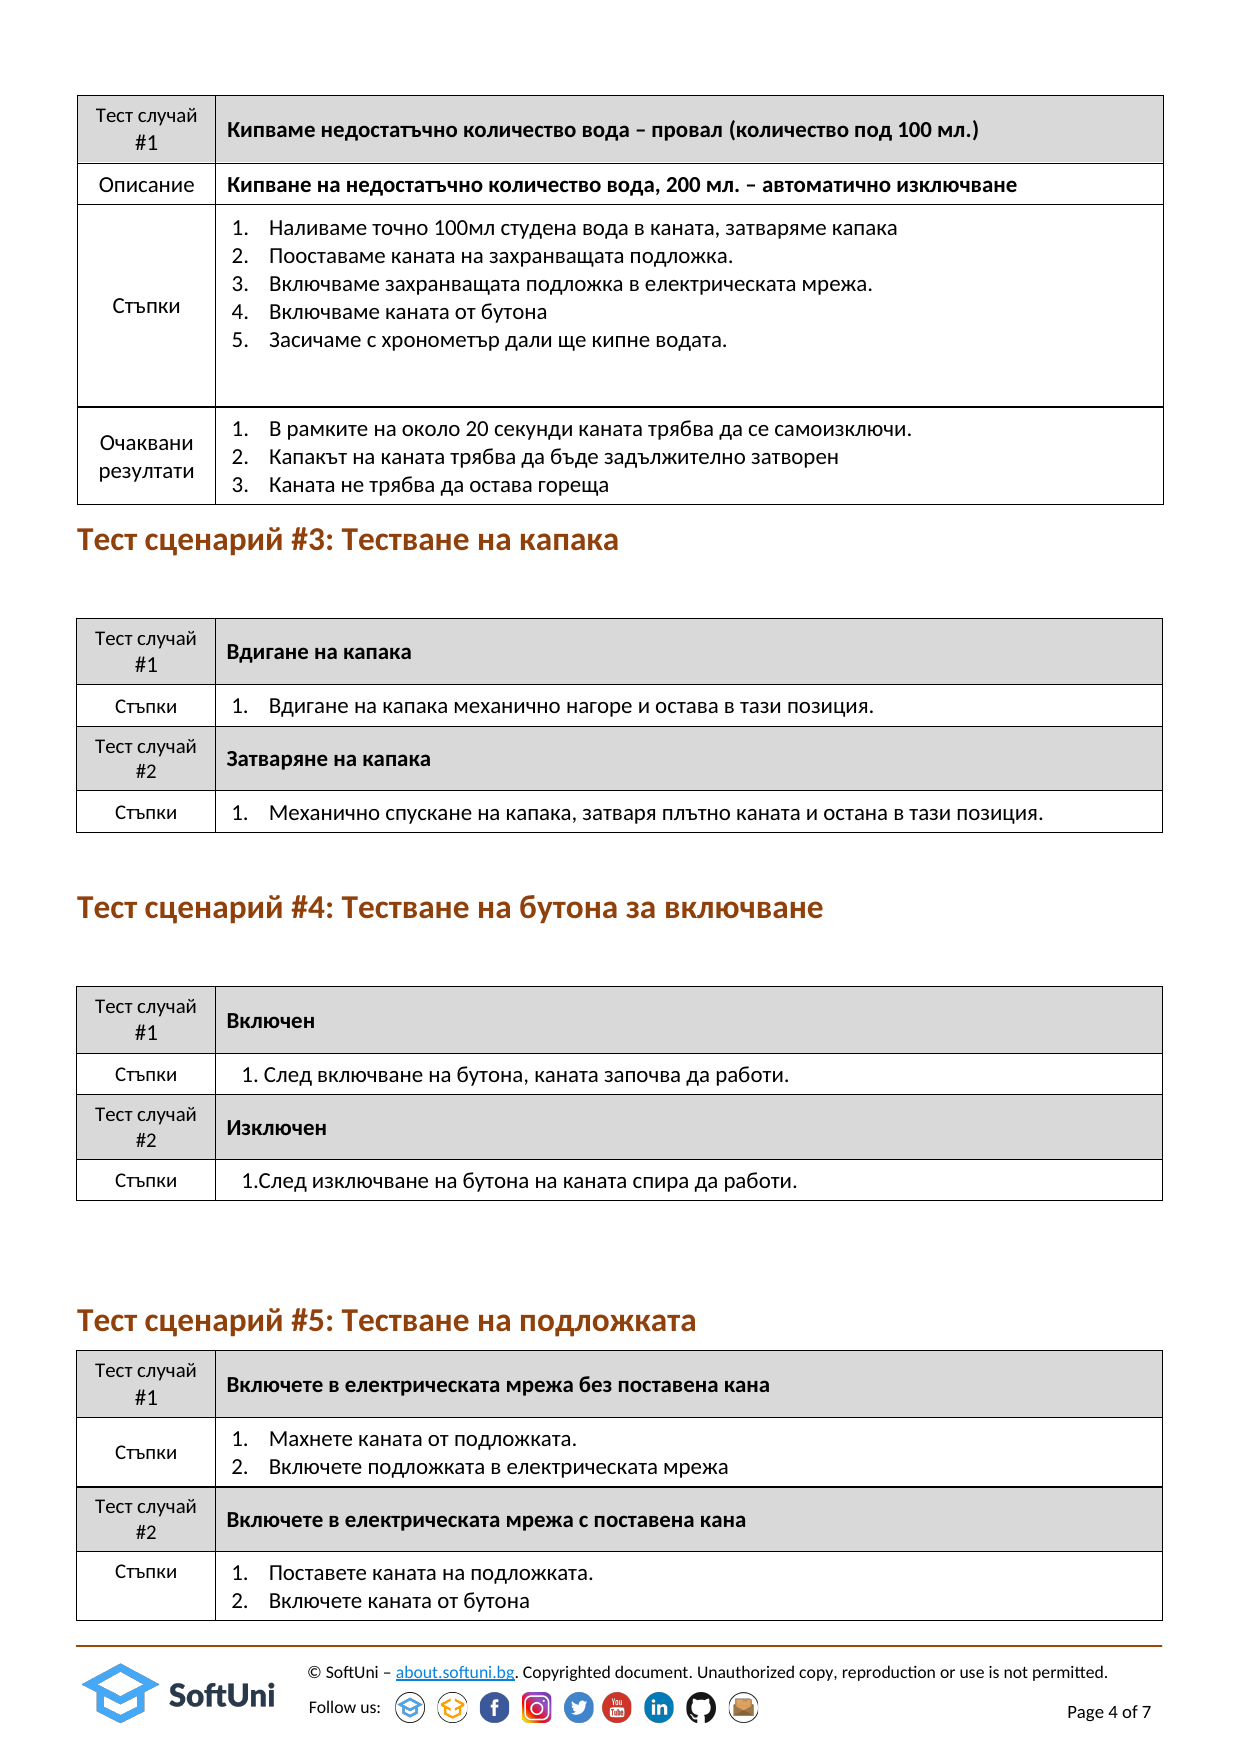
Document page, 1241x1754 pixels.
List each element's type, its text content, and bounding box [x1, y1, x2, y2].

table_header Тест случай #1 [77, 987, 215, 1053]
picture [395, 1692, 425, 1723]
table_cell Кипване на недостатъчно количество вода, 200 мл. – автоматично изключване [216, 164, 1163, 204]
table_cell Изключен [216, 1095, 1162, 1159]
table_cell Затваряне на капака [216, 727, 1162, 790]
table_cell Стъпки [77, 1160, 215, 1200]
table_cell Тест случай #2 [77, 1095, 215, 1159]
picture [644, 1692, 653, 1701]
picture [686, 1692, 716, 1723]
picture [665, 1692, 674, 1701]
picture [522, 1692, 552, 1723]
table_header Вдигане на капака [216, 619, 1162, 684]
table_header Тест случай #1 [78, 96, 215, 162]
table_cell 1. След включване на бутона, каната започва да работи. [216, 1054, 1162, 1094]
table_cell Тест случай #2 [77, 1488, 215, 1551]
table_cell Включете в електрическата мрежа с поставена кана [216, 1488, 1162, 1551]
picture [728, 1692, 759, 1723]
table_cell Механично спускане на капака, затваря плътно каната и остана в тази позиция. [216, 791, 1162, 832]
picture [437, 1692, 468, 1723]
table_cell Тест случай #2 [77, 727, 215, 790]
table_header Тест случай #1 [77, 1351, 215, 1417]
table_header Включен [216, 987, 1162, 1053]
table_cell Очаквани резултати [78, 408, 215, 504]
table_cell Стъпки [77, 1552, 215, 1620]
table_cell Махнете каната от подложката. Включете подложката в електрическата мрежа [216, 1418, 1162, 1486]
picture [658, 1705, 667, 1714]
table_cell Стъпки [77, 685, 215, 726]
subtitle Тест сценарий #3: Тестване на капака [77, 518, 1163, 558]
table_cell Наливаме точно 100мл студена вода в каната, затваряме капака Пооставаме каната на захранващата подложка. Включваме захранващата подложка в електрическата мрежа. Включваме каната от бутона Засичаме с хронометър дали ще кипне водата. [216, 205, 1163, 406]
table_cell Описание [78, 164, 215, 204]
table_header Кипваме недостатъчно количество вода – провал (количество под 100 мл.) [216, 96, 1163, 162]
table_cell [216, 1552, 1162, 1620]
table_cell Вдигане на капака механично нагоре и остава в тази позиция. [216, 685, 1162, 726]
table_cell 1.След изключване на бутона на каната спира да работи. [216, 1160, 1162, 1200]
subtitle Тест сценарий #5: Тестване на подложката [77, 1299, 1163, 1340]
table_cell Стъпки [78, 205, 215, 406]
picture [75, 1658, 281, 1729]
picture [665, 1714, 674, 1723]
table_cell Стъпки [77, 1054, 215, 1094]
table_cell В рамките на около 20 секунди каната трябва да се самоизключи. Капакът на каната трябва да бъде задължително затворен Каната не трябва да остава гореща [216, 408, 1163, 504]
table_header Тест случай #1 [77, 619, 215, 684]
subtitle Тест сценарий #4: Тестване на бутона за включване [77, 886, 1163, 927]
table_header Включете в електрическата мрежа без поставена кана [216, 1351, 1162, 1417]
picture [602, 1692, 632, 1723]
table_cell Стъпки [77, 1418, 215, 1486]
picture [644, 1714, 653, 1723]
table_cell Стъпки [77, 791, 215, 832]
picture [479, 1692, 510, 1723]
picture [564, 1692, 594, 1723]
